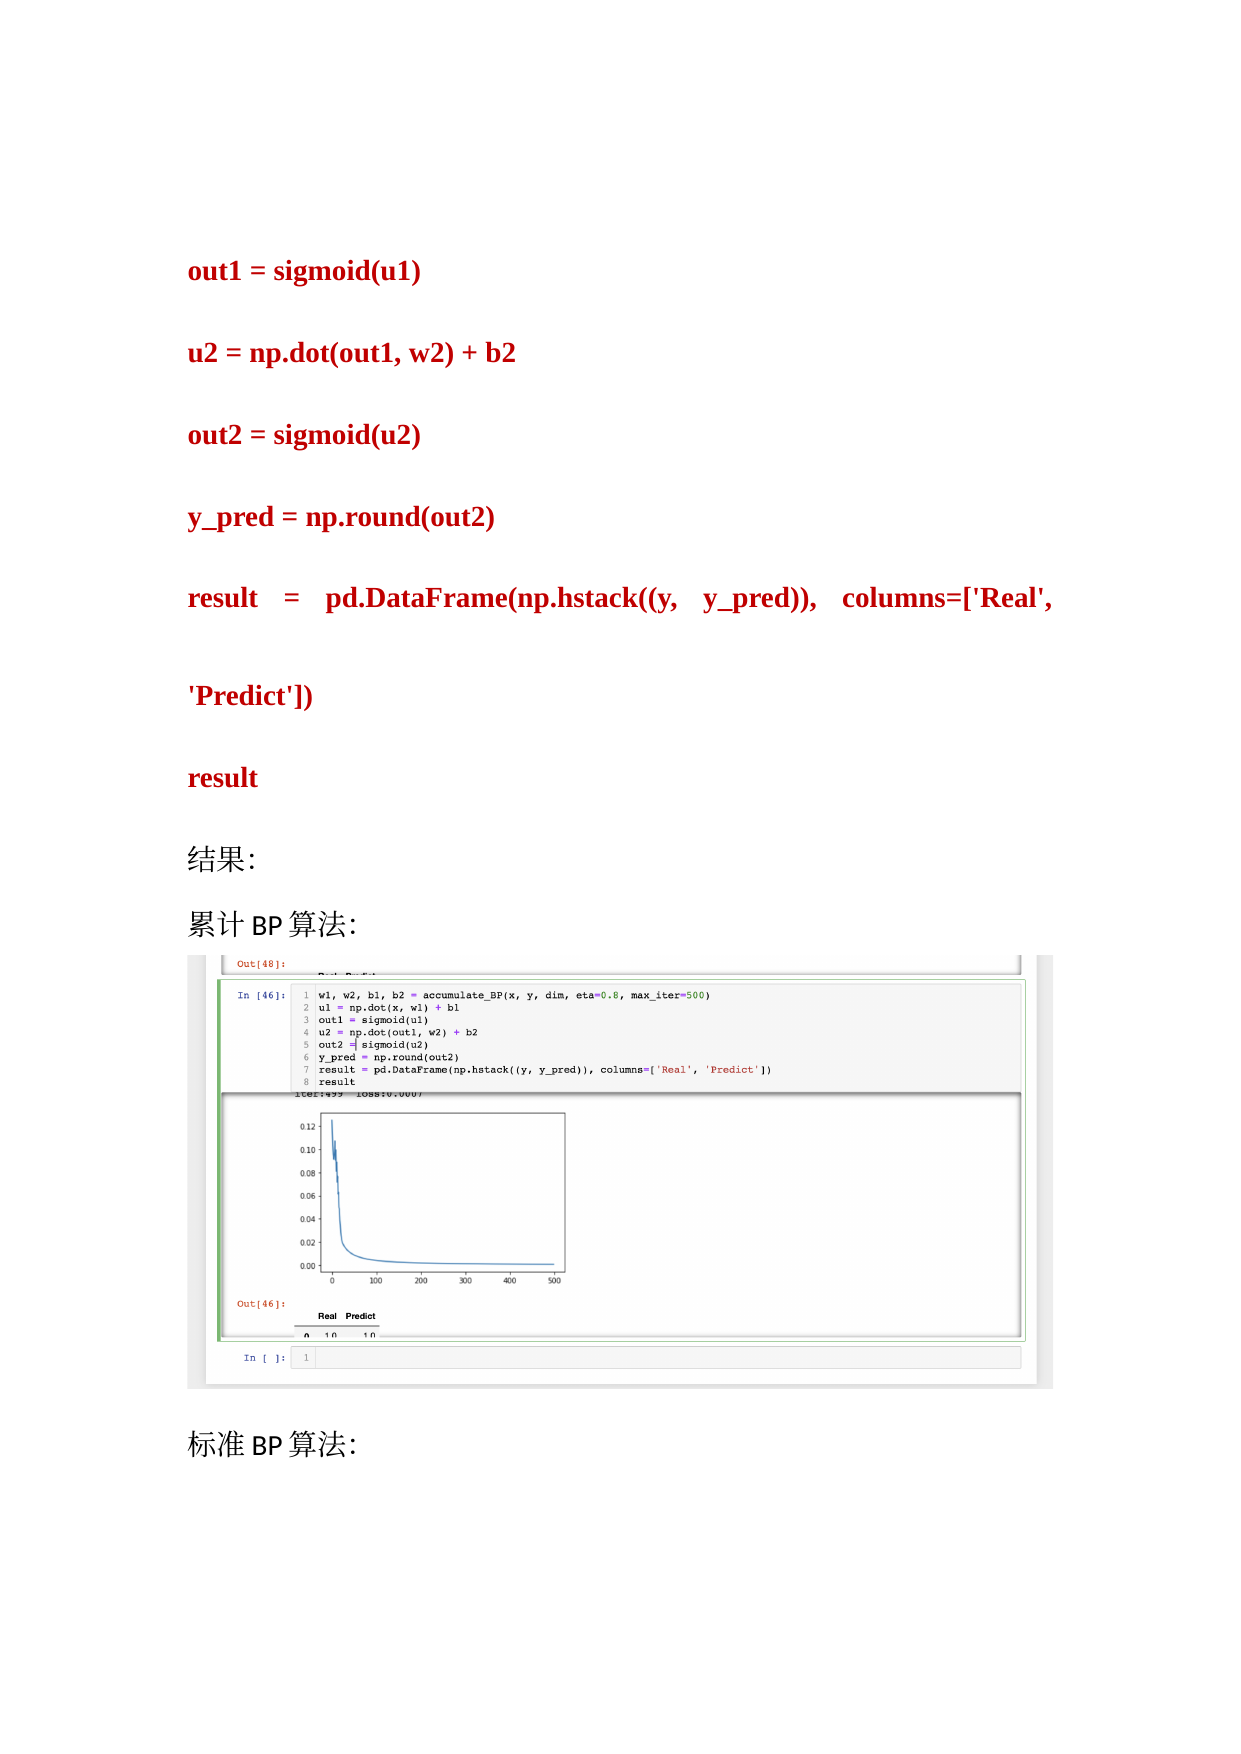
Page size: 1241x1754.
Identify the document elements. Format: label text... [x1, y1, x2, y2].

text 累计BP算法： [187, 891, 1053, 955]
text out1 = sigmoid(u1) [187, 238, 1053, 303]
text out2 = sigmoid(u2) [187, 401, 1053, 466]
picture [187, 955, 1054, 1389]
text 标准BP算法： [187, 1411, 1053, 1476]
text y_pred = np.round(out2) [187, 483, 1053, 548]
text 结果： [187, 826, 1053, 891]
text result = pd.DataFrame(np.hstack((y, y_pred)), columns=['Real', 'Predict']) [187, 565, 1053, 727]
text result [187, 744, 1053, 809]
text u2 = np.dot(out1, w2) + b2 [187, 319, 1053, 384]
